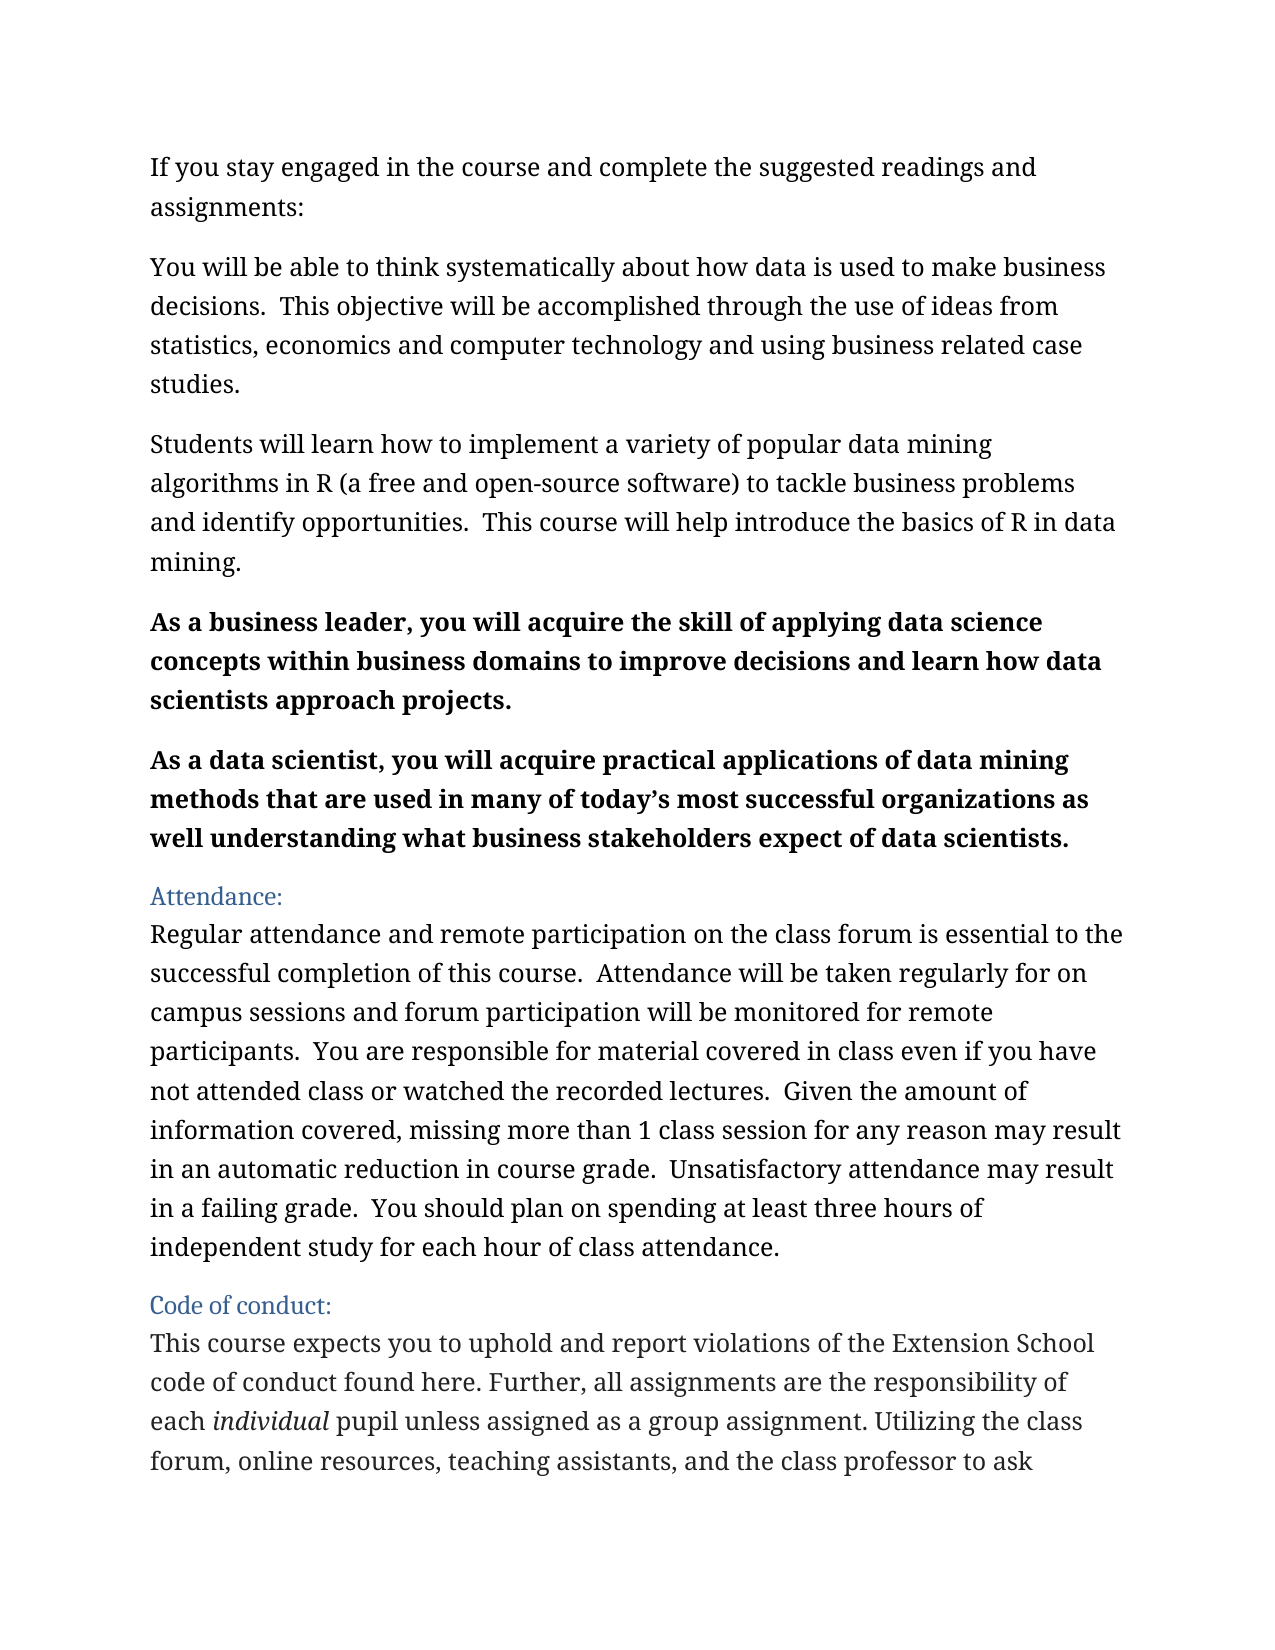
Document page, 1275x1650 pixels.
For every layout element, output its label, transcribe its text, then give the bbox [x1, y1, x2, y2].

text If you stay engaged in the course and complete the suggested readings and assignments: [150, 150, 1125, 223]
subtitle Code of conduct: [150, 1290, 1125, 1321]
text As a data scientist, you will acquire practical applications of data mining methods that are used in many of today’s most successful organizations as well understanding what business stakeholders expect of data scientists. [150, 742, 1125, 855]
subtitle Attendance: [150, 881, 1125, 912]
text Students will learn how to implement a variety of popular data mining algorithms in R (a free and open-source software) to tackle business problems and identify opportunities. This course will help introduce the basics of R in data mining. [150, 427, 1125, 578]
text As a business leader, you will acquire the skill of applying data science concepts within business domains to improve decisions and learn how data scientists approach projects. [150, 604, 1125, 717]
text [150, 1326, 1125, 1477]
text Regular attendance and remote participation on the class forum is essential to the successful completion of this course. Attendance will be taken regularly for on campus sessions and forum participation will be monitored for remote participants. You are responsible for material covered in class even if you have not attended class or watched the recorded lectures. Given the amount of information covered, missing more than 1 class session for any reason may result in an automatic reduction in course grade. Unsatisfactory attendance may result in a failing grade. You should plan on spending at least three hours of independent study for each hour of class attendance. [150, 917, 1125, 1264]
text You will be able to think systematically about how data is used to make business decisions. This objective will be accomplished through the use of ideas from statistics, economics and computer technology and using business related case studies. [150, 249, 1125, 401]
